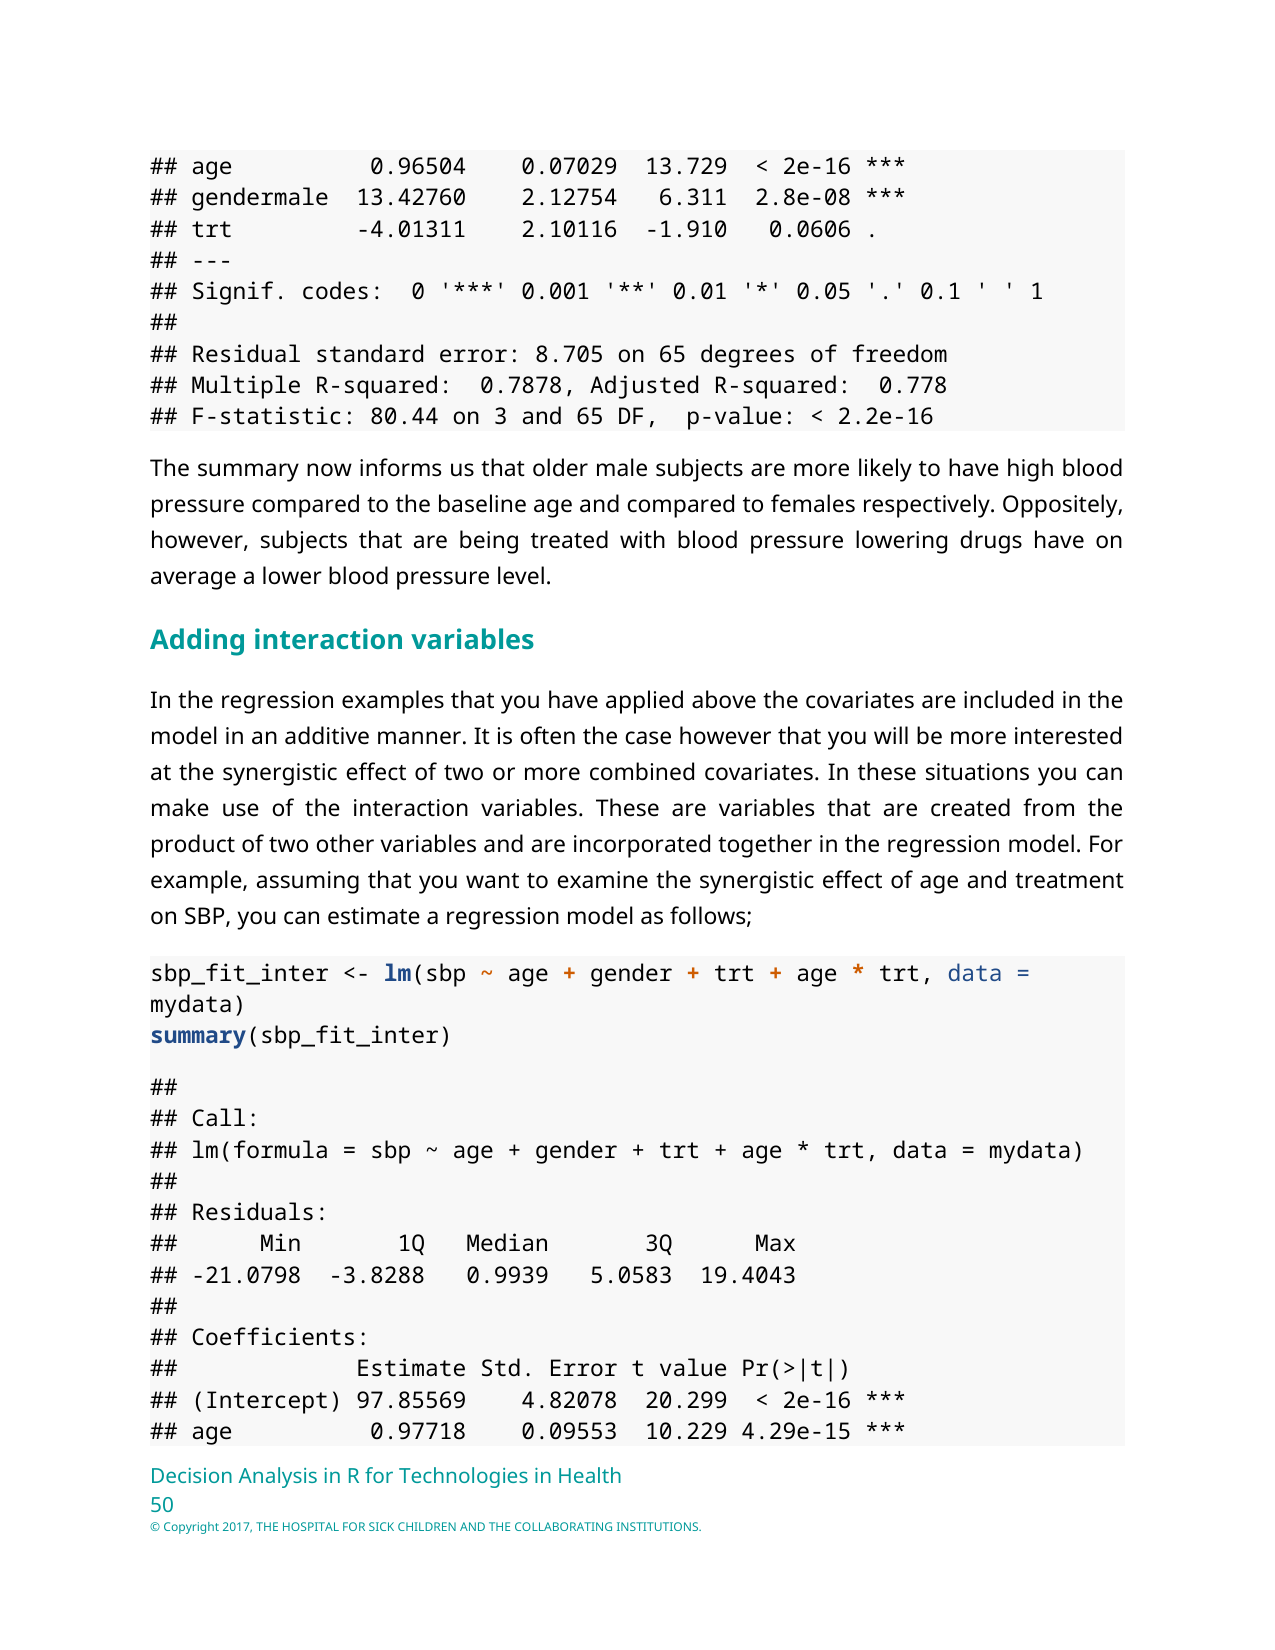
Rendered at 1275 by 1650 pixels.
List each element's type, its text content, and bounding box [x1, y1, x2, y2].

text sbp_fit_inter <- lm(sbp ~ age + gender + trt + age * trt, data = mydata) summary(sbp_fit_inter) [246, 956, 1125, 1050]
text In the regression examples that you have applied above the covariates are included in the model in an additive manner. It is often the case however that you will be more interested at the synergistic effect of two or more combined covariates. In these situations you can make use of the interaction variables. These are variables that are created from the product of two other variables and are incorporated together in the regression model. For example, assuming that you want to examine the synergistic effect of age and treatment on SBP, you can estimate a regression model as follows; [150, 684, 1125, 931]
text The summary now informs us that older male subjects are more likely to have high blood pressure compared to the baseline age and compared to females respectively. Oppositely, however, subjects that are being treated with blood pressure lowering drugs have on average a lower blood pressure level. [150, 452, 1125, 591]
subtitle Adding interaction variables [150, 621, 1125, 658]
